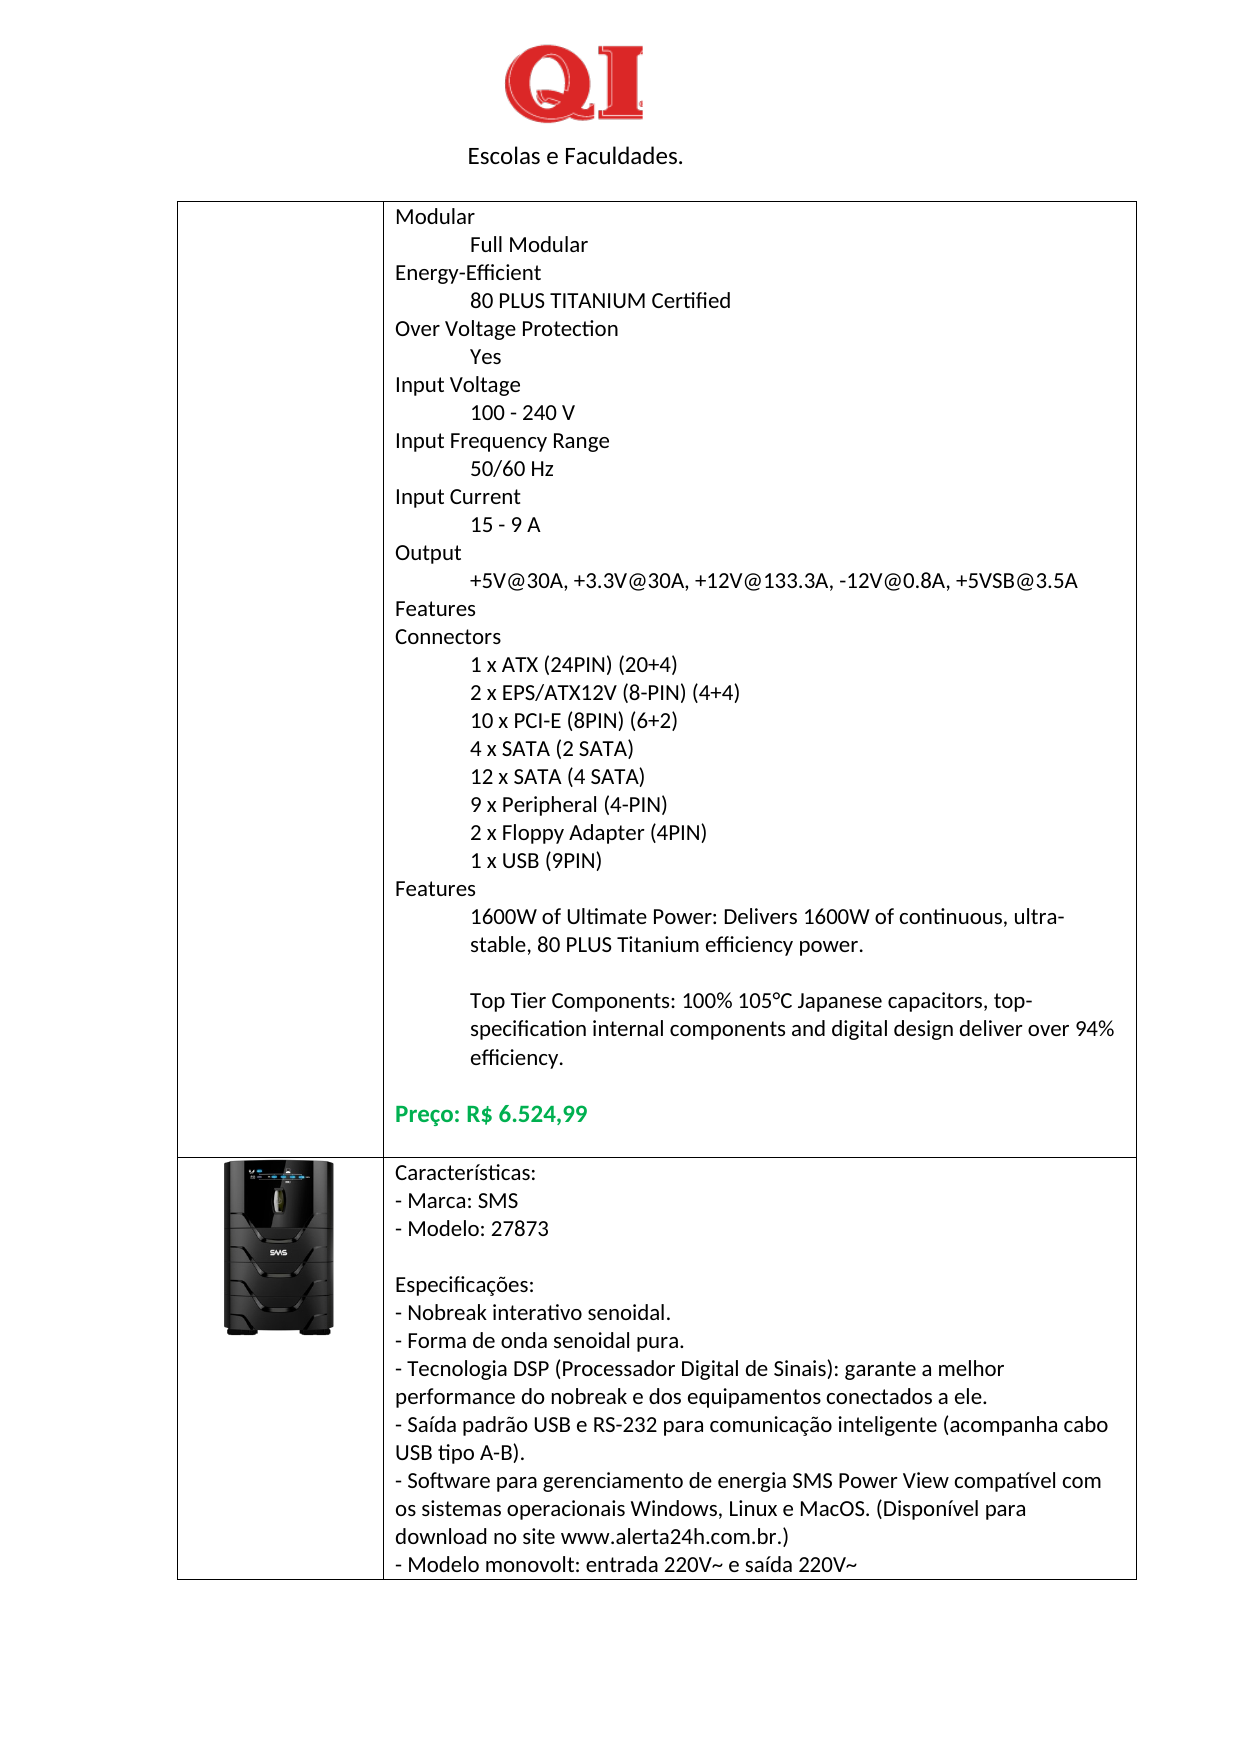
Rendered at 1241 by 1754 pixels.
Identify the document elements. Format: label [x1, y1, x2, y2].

table_cell [178, 1158, 383, 1578]
table_cell [384, 1158, 1136, 1578]
picture [188, 1158, 366, 1336]
table_cell [384, 202, 1136, 1157]
picture [503, 40, 643, 127]
table_cell [178, 202, 383, 1157]
